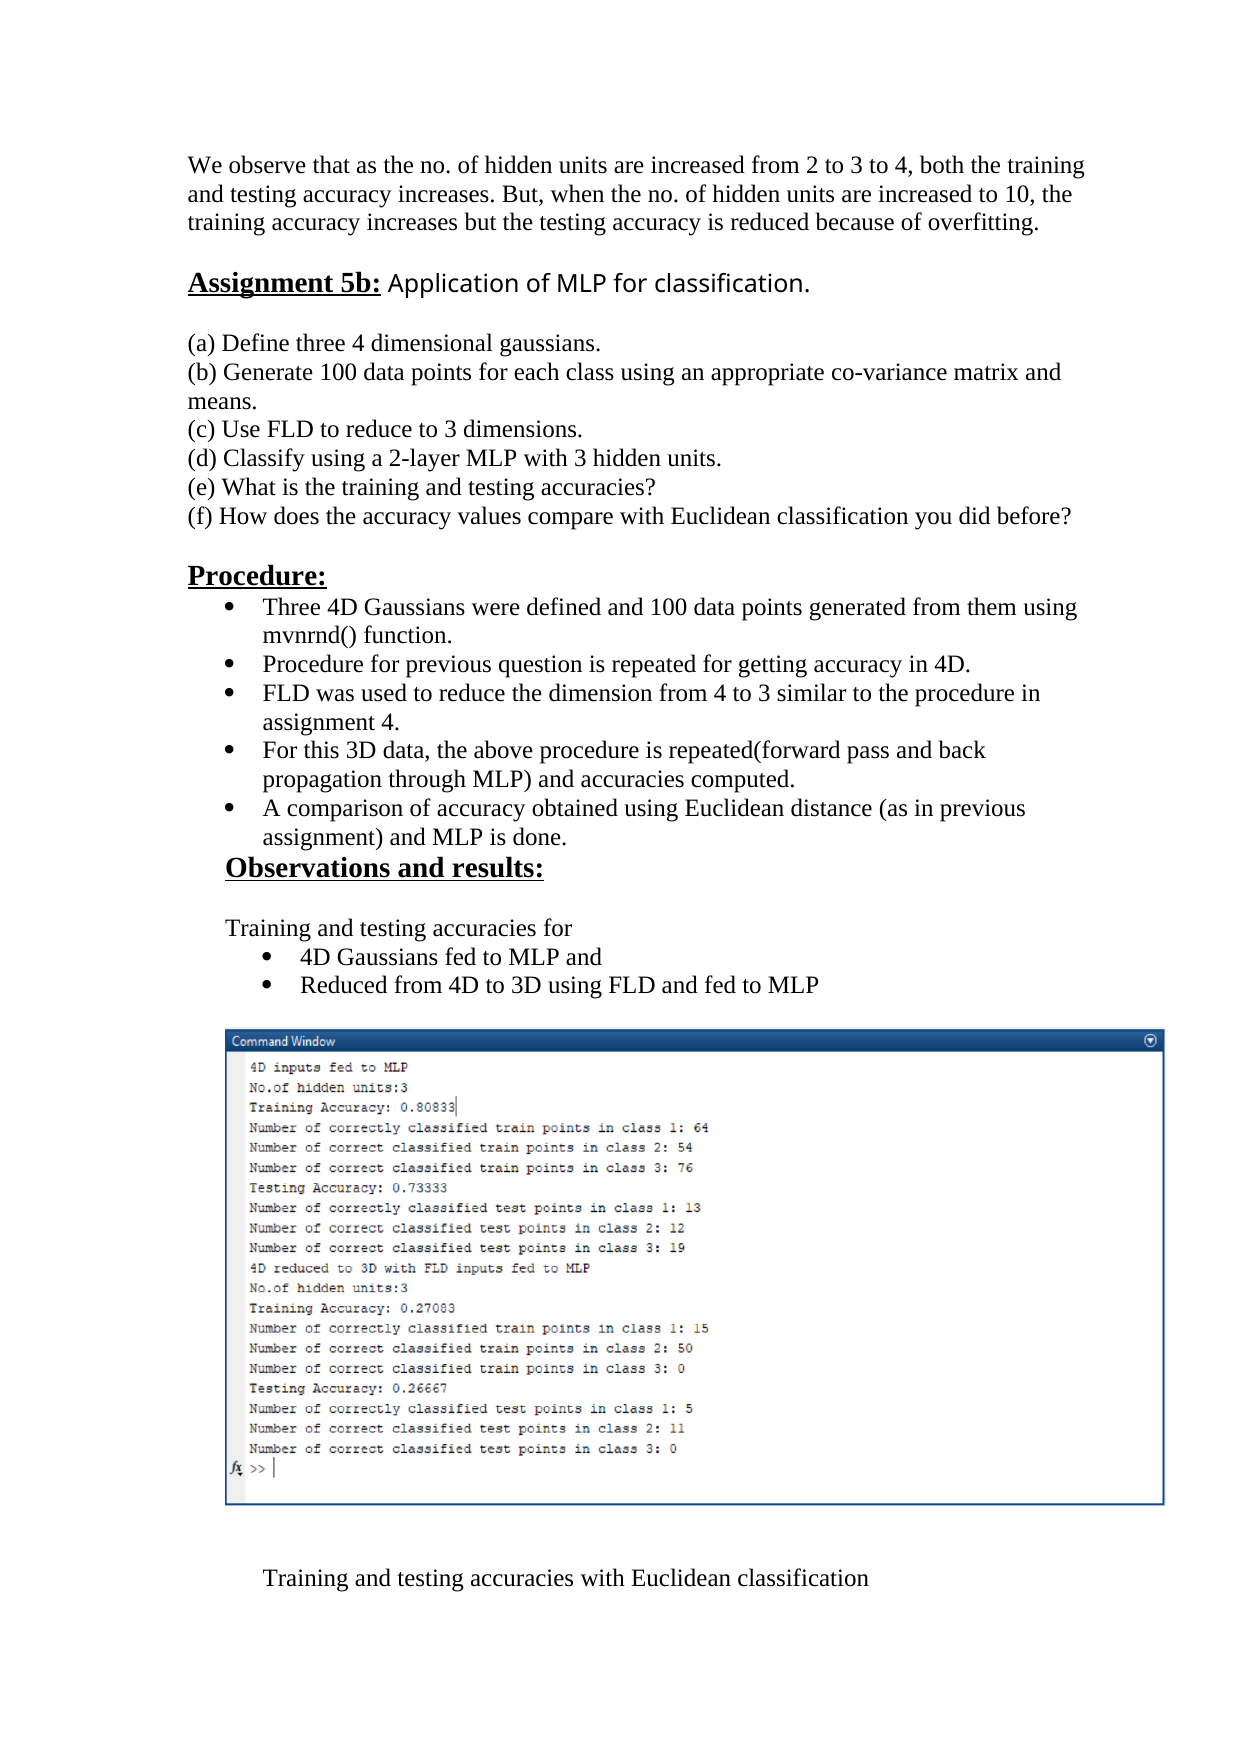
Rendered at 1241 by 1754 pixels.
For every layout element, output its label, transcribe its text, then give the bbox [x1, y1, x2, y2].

text (d) Classify using a 2-layer MLP with 3 hidden units. [187, 443, 1090, 472]
text Training and testing accuracies for [225, 913, 1090, 942]
text (e) What is the training and testing accuracies? [187, 472, 1090, 501]
list For this 3D data, the above procedure is repeated(forward pass and back propagation through MLP) and accuracies computed. [225, 736, 1090, 793]
text Procedure: [187, 558, 1090, 592]
text Assignment 5b: Application of MLP for classification. [187, 265, 1090, 299]
text (f) How does the accuracy values compare with Euclidean classification you did before? [187, 501, 1090, 529]
picture [225, 1027, 1166, 1506]
text Observations and results: [225, 851, 1090, 884]
text (b) Generate 100 data points for each class using an appropriate co-variance matrix and means. [187, 357, 1090, 414]
list 4D Gaussians fed to MLP and [262, 942, 1090, 970]
list Training and testing accuracies with Euclidean classification [262, 1563, 1090, 1591]
list Three 4D Gaussians were defined and 100 data points generated from them using mvnrnd() function. [225, 592, 1090, 649]
list FLD was used to reduce the dimension from 4 to 3 similar to the procedure in assignment 4. [225, 678, 1090, 736]
text (a) Define three 4 dimensional gaussians. [187, 328, 1090, 357]
text We observe that as the no. of hidden units are increased from 2 to 3 to 4, both the training and testing accuracy increases. But, when the no. of hidden units are increased to 10, the training accuracy increases but the testing accuracy is reduced because of overfitting. [187, 150, 1090, 236]
list Reduced from 4D to 3D using FLD and fed to MLP [262, 970, 1090, 999]
list Procedure for previous question is repeated for getting accuracy in 4D. [225, 649, 1090, 678]
list A comparison of accuracy obtained using Euclidean distance (as in previous assignment) and MLP is done. [225, 793, 1090, 851]
text (c) Use FLD to reduce to 3 dimensions. [187, 414, 1090, 443]
